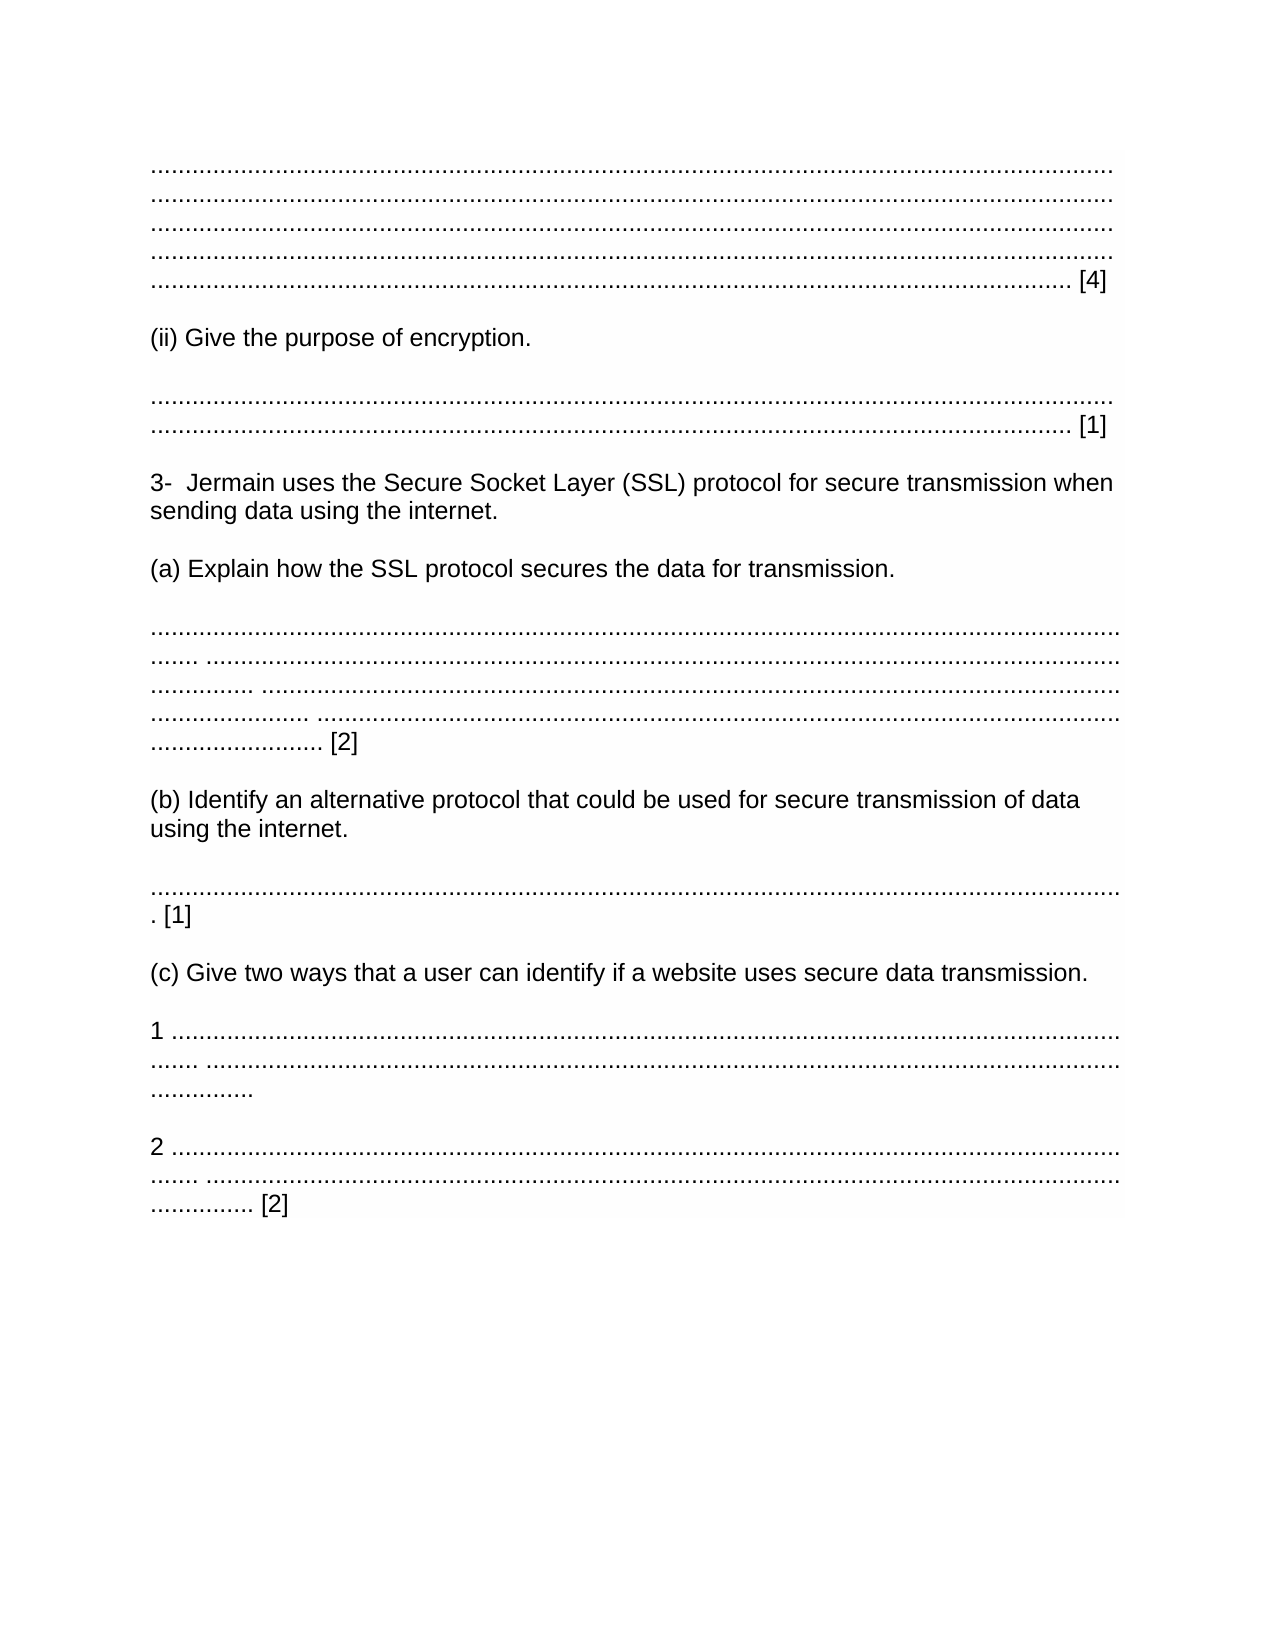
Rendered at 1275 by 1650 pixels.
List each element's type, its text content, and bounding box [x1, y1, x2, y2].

text 2 ................................................................................................................................................ ................................................................................................................................................... [2] [150, 1132, 1125, 1218]
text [150, 150, 1125, 294]
text ........................................................................................................................................... ..................................................................................................................................... [1] [150, 381, 1125, 438]
text 3- Jermain uses the Secure Socket Layer (SSL) protocol for secure transmission when sending data using the internet. [150, 467, 1125, 525]
text (a) Explain how the SSL protocol secures the data for transmission. [150, 554, 1125, 583]
text 1 ................................................................................................................................................ ................................................................................................................................................... [150, 1016, 1125, 1102]
text (b) Identify an alternative protocol that could be used for secure transmission of data using the internet. [150, 785, 1125, 842]
text ................................................................................................................................................... ................................................................................................................................................... ................................................................................................................................................... ............................................................................................................................................. [2] [150, 612, 1125, 756]
text (ii) Give the purpose of encryption. [150, 323, 1125, 352]
text (c) Give two ways that a user can identify if a website uses secure data transmission. [150, 958, 1125, 987]
text ............................................................................................................................................. [1] [150, 872, 1125, 929]
